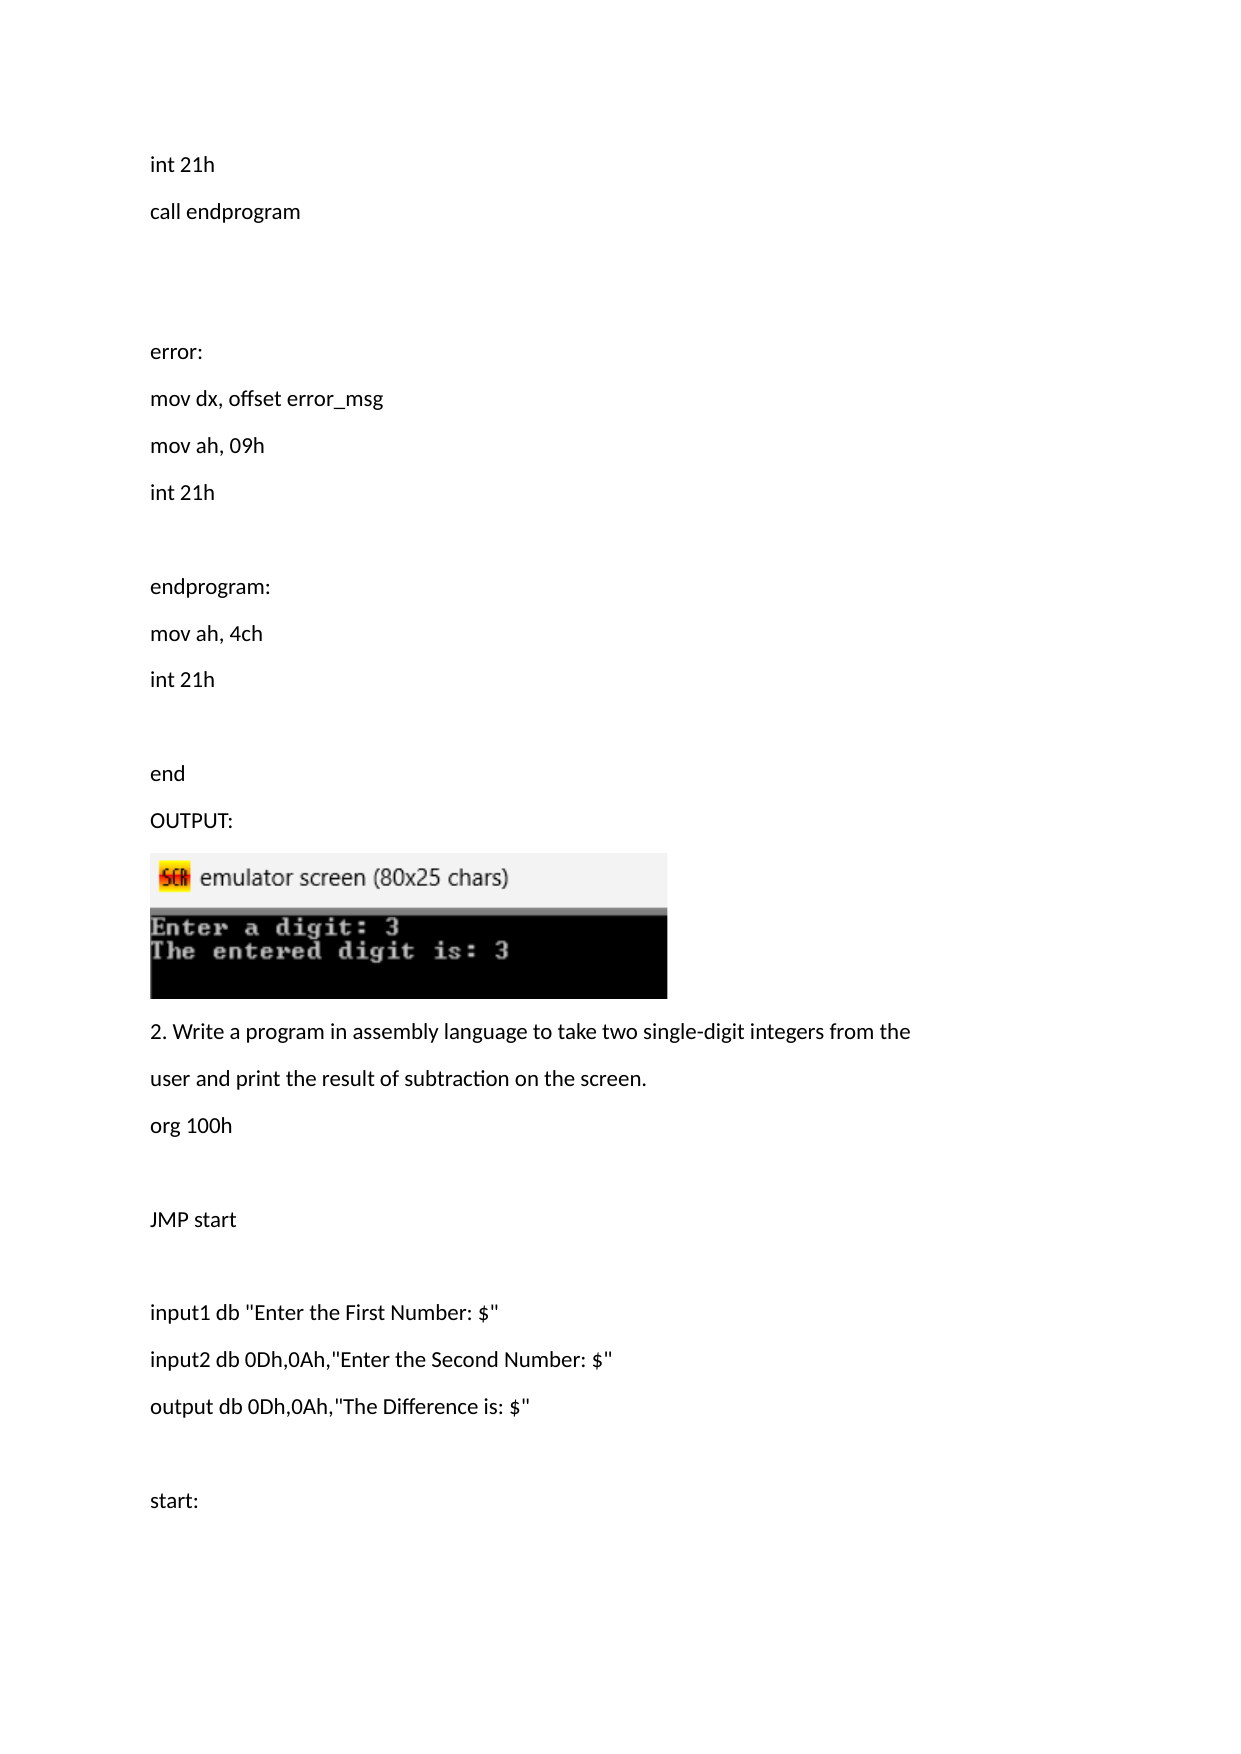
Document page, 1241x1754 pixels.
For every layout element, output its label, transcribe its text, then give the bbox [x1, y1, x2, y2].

text mov ah, 09h [150, 431, 1090, 459]
text int 21h [150, 666, 1090, 694]
text input2 db 0Dh,0Ah,"Enter the Second Number: $" [150, 1345, 1090, 1373]
text mov ah, 4ch [150, 619, 1090, 647]
text 2. Write a program in assembly language to take two single-digit integers from the [150, 1017, 1090, 1045]
text JMP start [150, 1205, 1090, 1233]
picture [150, 853, 668, 999]
text end [150, 759, 1090, 787]
text org 100h [150, 1111, 1090, 1139]
text call endprogram [150, 197, 1090, 225]
text mov dx, offset error_msg [150, 384, 1090, 412]
text int 21h [150, 478, 1090, 506]
text output db 0Dh,0Ah,"The Difference is: $" [150, 1392, 1090, 1420]
text OUTPUT: [150, 806, 1090, 834]
text start: [150, 1486, 1090, 1514]
text endprogram: [150, 572, 1090, 600]
text user and print the result of subtraction on the screen. [150, 1064, 1090, 1092]
text input1 db "Enter the First Number: $" [150, 1298, 1090, 1327]
text int 21h [150, 150, 1090, 178]
text error: [150, 337, 1090, 366]
